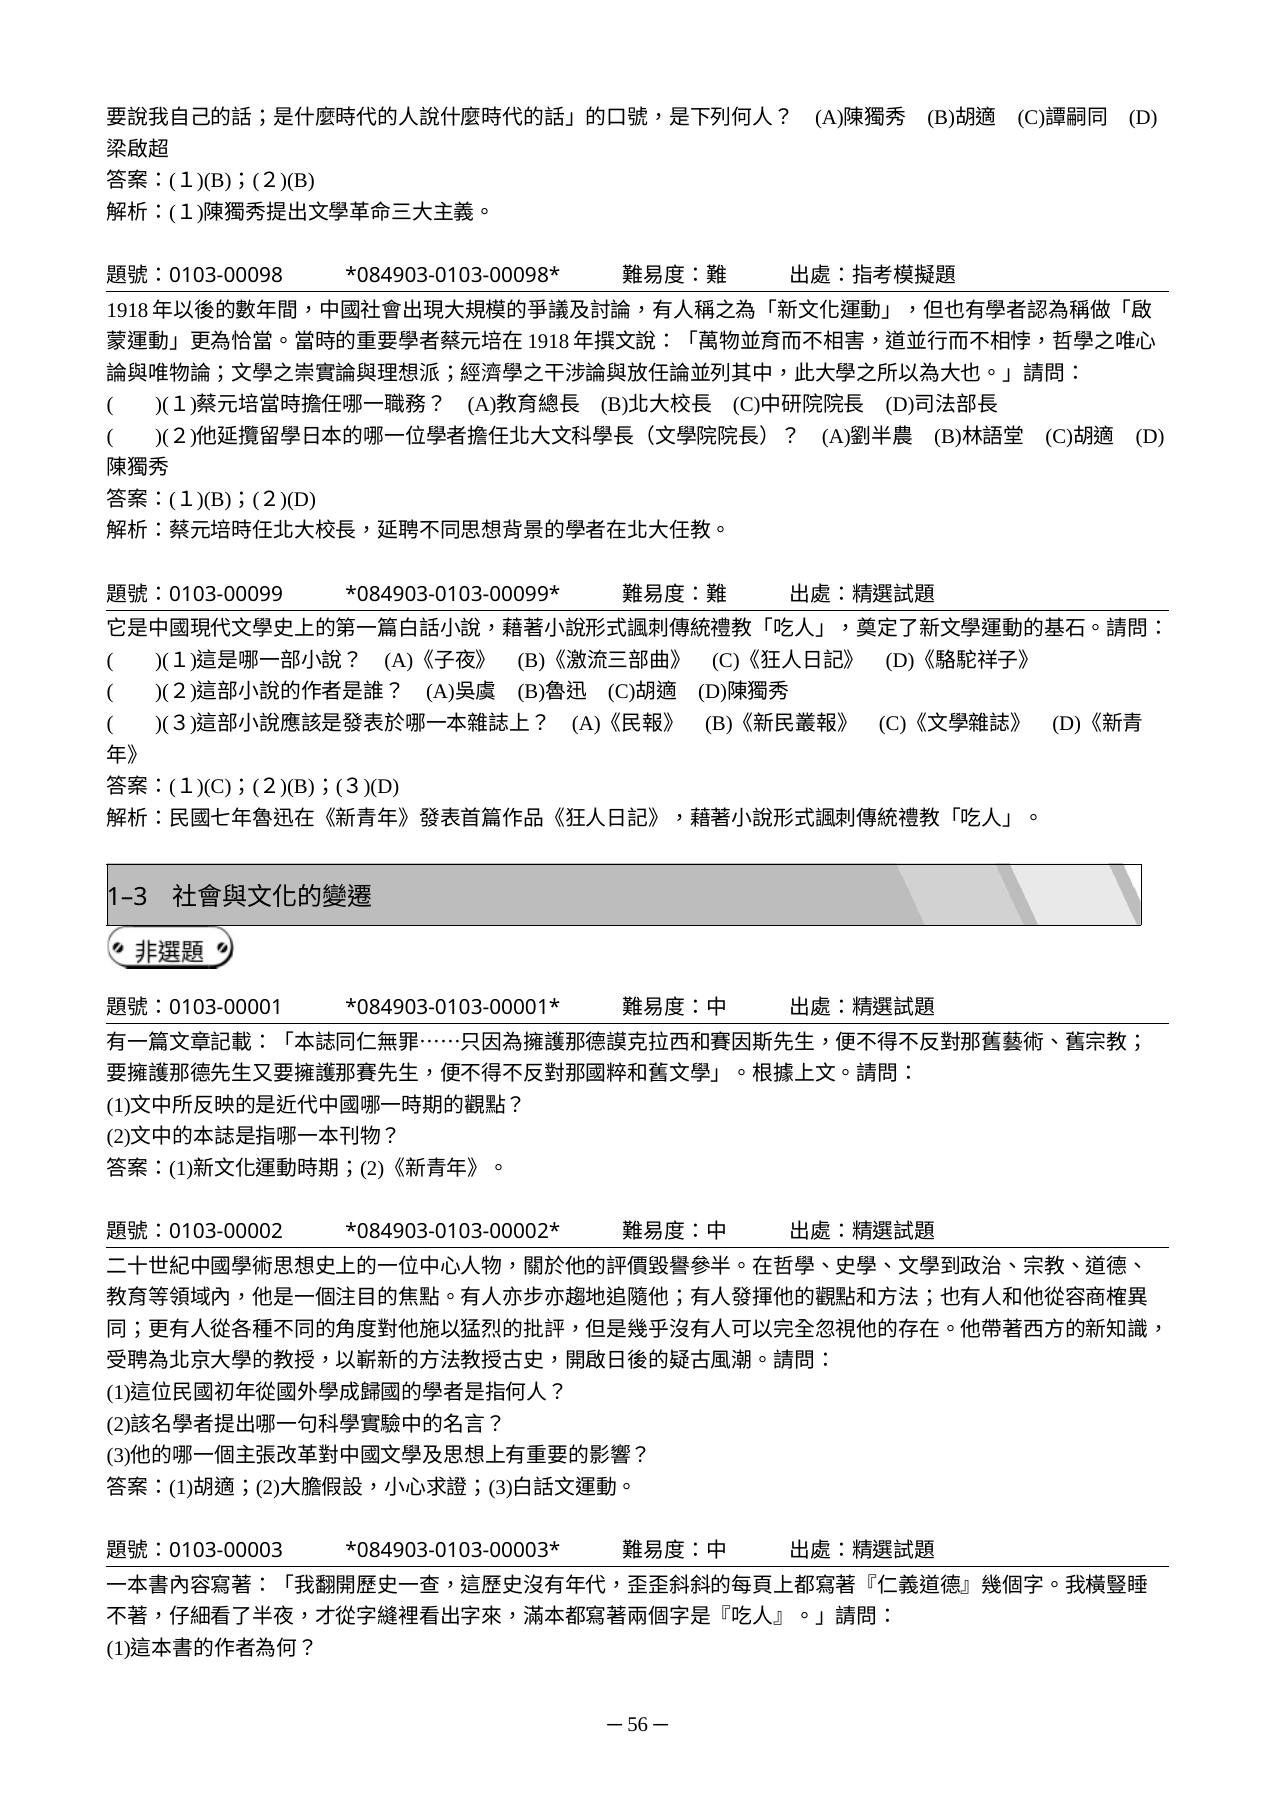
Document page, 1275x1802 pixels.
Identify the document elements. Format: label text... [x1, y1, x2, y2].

text 1–3 社會與文化的變遷 [106, 863, 1169, 927]
text 二十世紀中國學術思想史上的一位中心人物，關於他的評價毀譽參半。在哲學、史學、文學到政治、宗教、道德、教育等領域內，他是一個注目的焦點。有人亦步亦趨地追隨他；有人發揮他的觀點和方法；也有人和他從容商榷異同；更有人從各種不同的角度對他施以猛烈的批評，但是幾乎沒有人可以完全忽視他的存在。他帶著西方的新知識，受聘為北京大學的教授，以嶄新的方法教授古史，開啟日後的疑古風潮。請問： (1)這位民國初年從國外學成歸國的學者是指何人？ (2)該名學者提出哪一句科學實驗中的名言？ (3)他的哪一個主張改革對中國文學及思想上有重要的影響？ [106, 1248, 1169, 1469]
text 1918年以後的數年間，中國社會出現大規模的爭議及討論，有人稱之為「新文化運動」，但也有學者認為稱做「啟蒙運動」更為恰當。當時的重要學者蔡元培在1918年撰文說：「萬物並育而不相害，道並行而不相悖，哲學之唯心論與唯物論；文學之崇實論與理想派；經濟學之干涉論與放任論並列其中，此大學之所以為大也。」請問： ( )(１)蔡元培當時擔任哪一職務？ (A)教育總長 (B)北大校長 (C)中研院院長 (D)司法部長 ( )(２)他延攬留學日本的哪一位學者擔任北大文科學長（文學院院長）？ (A)劉半農 (B)林語堂 (C)胡適 (D)陳獨秀 [106, 292, 1169, 482]
text 答案：(1)新文化運動時期；(2)《新青年》。 [106, 1151, 1169, 1182]
text 答案：(１)(B)；(２)(D) [106, 482, 1169, 513]
text 它是中國現代文學史上的第一篇白話小說，藉著小說形式諷刺傳統禮教「吃人」，奠定了新文學運動的基石。請問： ( )(１)這是哪一部小說？ (A)《子夜》 (B)《激流三部曲》 (C)《狂人日記》 (D)《駱駝祥子》 ( )(２)這部小說的作者是誰？ (A)吳虞 (B)魯迅 (C)胡適 (D)陳獨秀 ( )(３)這部小說應該是發表於哪一本雜誌上？ (A)《民報》 (B)《新民叢報》 (C)《文學雜誌》 (D)《新青年》 [106, 611, 1169, 769]
text 題號：0103-00099 *084903-0103-00099* 難易度：難 出處：精選試題 [106, 576, 1169, 610]
text 題號：0103-00001 *084903-0103-00001* 難易度：中 出處：精選試題 [106, 990, 1169, 1023]
text 題號：0103-00003 *084903-0103-00003* 難易度：中 出處：精選試題 [106, 1532, 1169, 1566]
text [106, 1567, 1169, 1662]
text 解析：(１)陳獨秀提出文學革命三大主義。 [106, 194, 1169, 226]
text 題號：0103-00098 *084903-0103-00098* 難易度：難 出處：指考模擬題 [106, 257, 1169, 291]
text 答案：(１)(C)；(２)(B)；(３)(D) [106, 769, 1169, 800]
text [106, 100, 1169, 163]
text 解析：民國七年魯迅在《新青年》發表首篇作品《狂人日記》，藉著小說形式諷刺傳統禮教「吃人」。 [106, 800, 1169, 832]
text 題號：0103-00002 *084903-0103-00002* 難易度：中 出處：精選試題 [106, 1214, 1169, 1247]
text 有一篇文章記載：「本誌同仁無罪……只因為擁護那德謨克拉西和賽因斯先生，便不得不反對那舊藝術、舊宗教；要擁護那德先生又要擁護那賽先生，便不得不反對那國粹和舊文學」。根據上文。請問： (1)文中所反映的是近代中國哪一時期的觀點？ (2)文中的本誌是指哪一本刊物？ [106, 1024, 1169, 1151]
text 解析：蔡元培時任北大校長，延聘不同思想背景的學者在北大任教。 [106, 513, 1169, 545]
text 答案：(1)胡適；(2)大膽假設，小心求證；(3)白話文運動。 [106, 1469, 1169, 1501]
text 答案：(１)(B)；(２)(B) [106, 163, 1169, 194]
